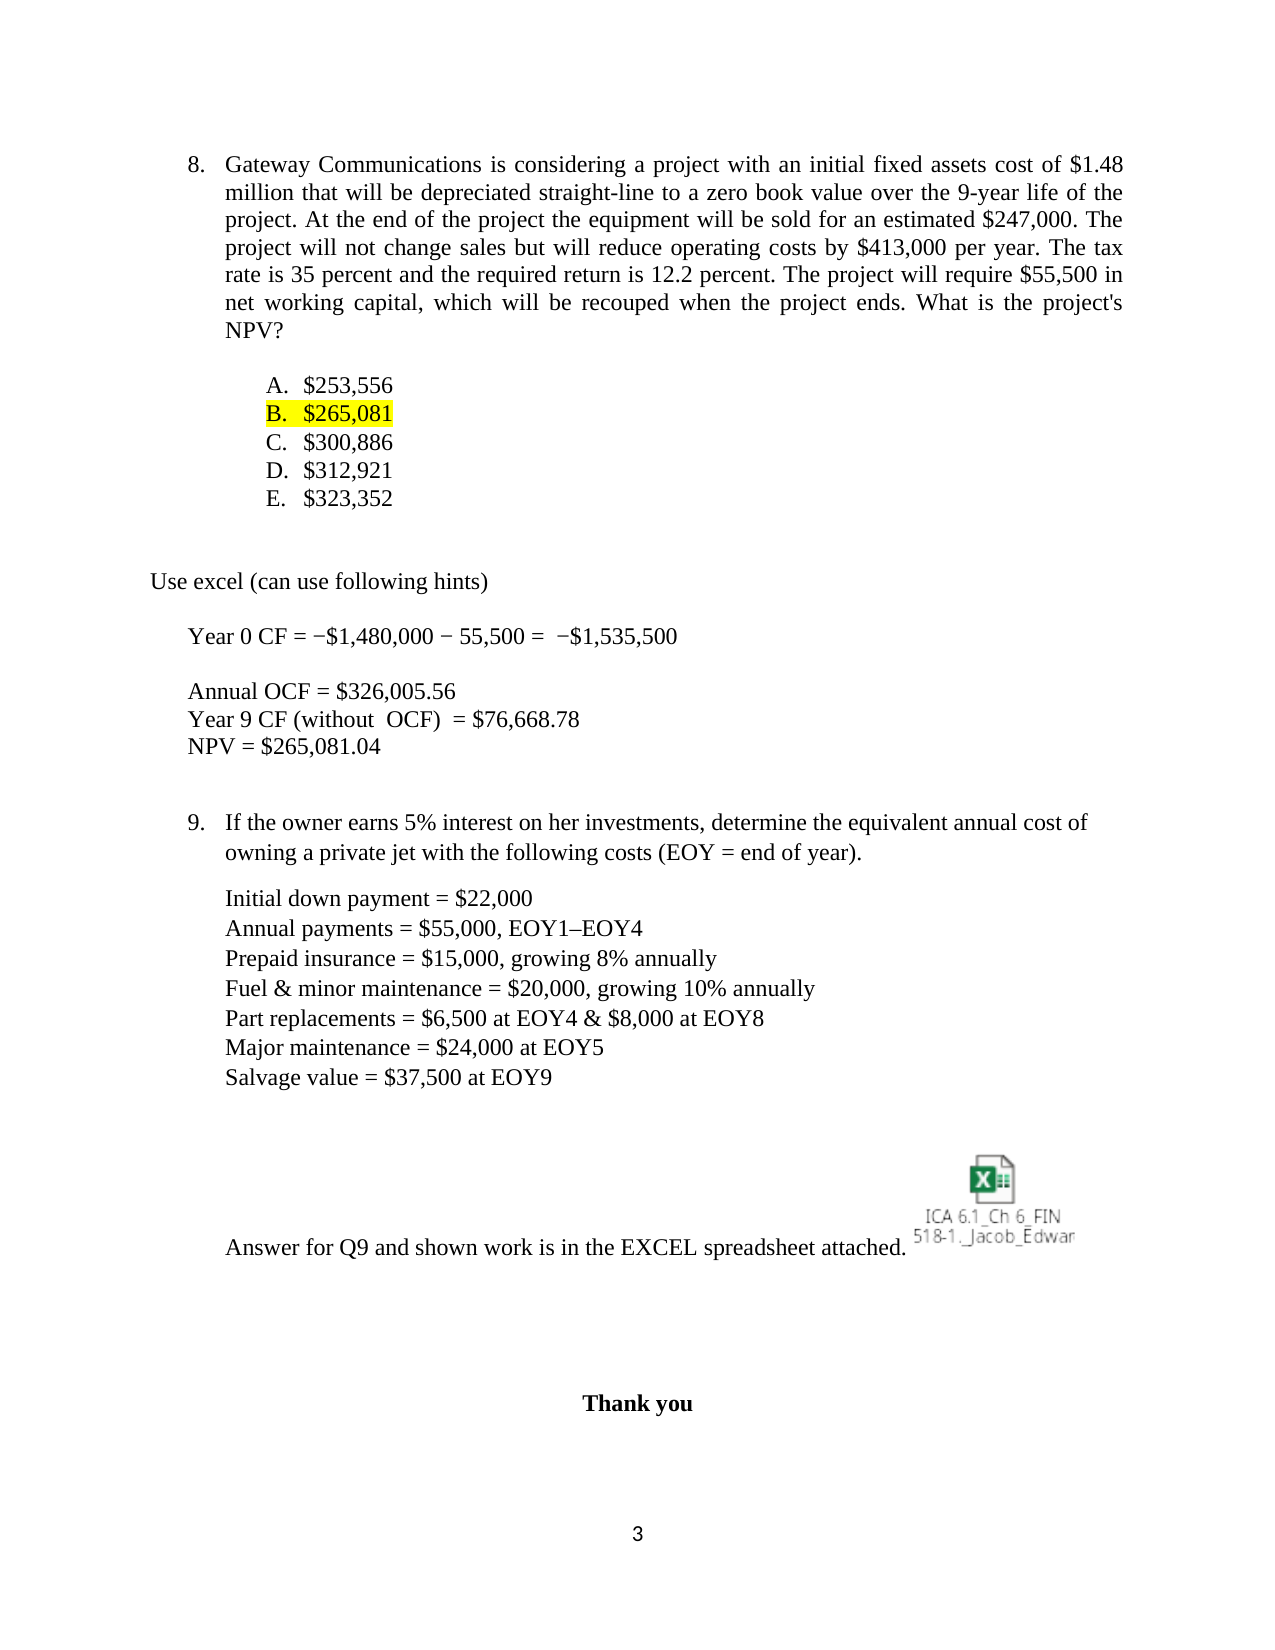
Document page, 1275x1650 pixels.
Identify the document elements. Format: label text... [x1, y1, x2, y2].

text Answer for Q9 and shown work is in the EXCEL spreadsheet attached. [150, 1152, 1125, 1261]
text Major maintenance = $24,000 at EOY5 [150, 1033, 1125, 1061]
text Prepaid insurance = $15,000, growing 8% annually [150, 944, 1125, 972]
text Use excel (can use following hints) [150, 567, 1125, 594]
list $253,556 [266, 371, 1125, 399]
list $300,886 [266, 427, 1125, 455]
list $312,921 [266, 455, 1125, 483]
text Year 0 CF = −$1,480,000 − 55,500 = −$1,535,500 Annual OCF = $326,005.56 Year 9 CF (without OCF) = $76,668.78 NPV = $265,081.04 [187, 622, 1125, 760]
list If the owner earns 5% interest on her investments, determine the equivalent annual cost of owning a private jet with the following costs (EOY = end of year). [187, 808, 1125, 866]
list Gateway Communications is considering a project with an initial fixed assets cost of $1.48 million that will be depreciated straight-line to a zero book value over the 9-year life of the project. At the end of the project the equipment will be sold for an estimated $247,000. The project will not change sales but will reduce operating costs by $413,000 per year. The tax rate is 35 percent and the required return is 12.2 percent. The project will require $55,500 in net working capital, which will be recouped when the project ends. What is the project's NPV? [187, 150, 1125, 343]
text Initial down payment = $22,000 [150, 884, 1125, 912]
text Annual payments = $55,000, EOY1–EOY4 [150, 914, 1125, 942]
list $265,081 [266, 399, 1125, 427]
text Part replacements = $6,500 at EOY4 & $8,000 at EOY8 [150, 1003, 1125, 1031]
text Salvage value = $37,500 at EOY9 [150, 1063, 1125, 1091]
list $323,352 [266, 483, 1125, 511]
text Fuel & minor maintenance = $20,000, growing 10% annually [150, 974, 1125, 1001]
text Thank you [150, 1389, 1125, 1417]
